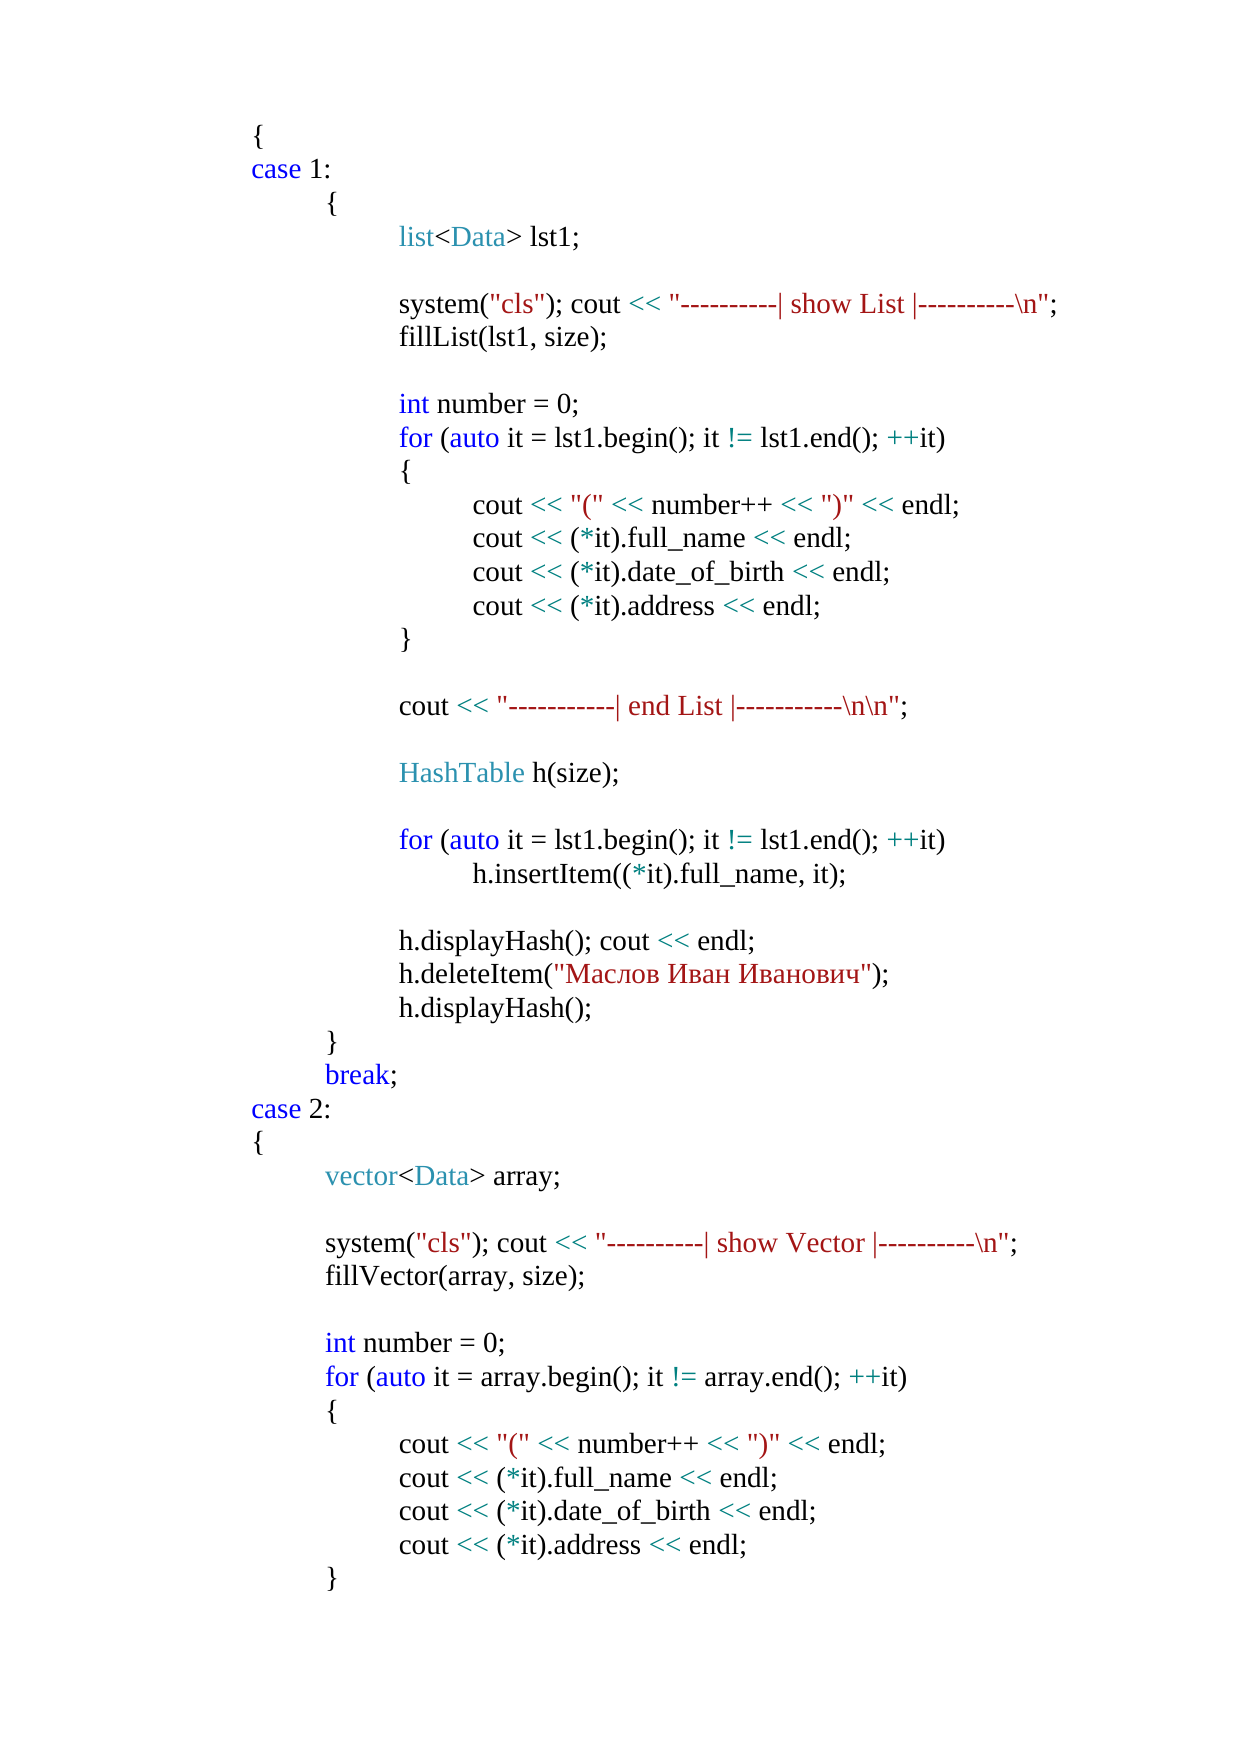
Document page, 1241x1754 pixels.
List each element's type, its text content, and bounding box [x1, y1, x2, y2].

text int number = 0; [177, 386, 1152, 420]
text break; [177, 1057, 1152, 1091]
text } [177, 621, 1152, 655]
text case 2: [177, 1091, 1152, 1124]
text fillVector(array, size); [177, 1258, 1152, 1292]
text cout << (*it).full_name << endl; [177, 1460, 1152, 1493]
text for (auto it = lst1.begin(); it != lst1.end(); ++it) [177, 822, 1152, 856]
text cout << (*it).date_of_birth << endl; [177, 1493, 1152, 1527]
text cout << (*it).date_of_birth << endl; [177, 554, 1152, 588]
text cout << "(" << number++ << ")" << endl; [177, 487, 1152, 521]
text fillList(lst1, size); [177, 319, 1152, 353]
text { [177, 453, 1152, 487]
text cout << (*it).address << endl; [177, 588, 1152, 621]
text cout << (*it).full_name << endl; [177, 521, 1152, 554]
text cout << (*it).address << endl; [177, 1527, 1152, 1560]
text int number = 0; [177, 1326, 1152, 1359]
text } [177, 1560, 1152, 1594]
text h.displayHash(); [177, 990, 1152, 1024]
text case 1: [177, 152, 1152, 185]
text system("cls"); cout << "----------| show List |----------\n"; [177, 286, 1152, 319]
text { [177, 118, 1152, 152]
text system("cls"); cout << "----------| show Vector |----------\n"; [177, 1225, 1152, 1258]
text vector<Data> array; [177, 1158, 1152, 1191]
text h.insertItem((*it).full_name, it); [177, 856, 1152, 889]
text cout << "-----------| end List |-----------\n\n"; [177, 688, 1152, 722]
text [177, 1359, 1152, 1393]
text { [177, 185, 1152, 219]
text { [177, 1393, 1152, 1426]
text for (auto it = lst1.begin(); it != lst1.end(); ++it) [177, 420, 1152, 453]
text cout << "(" << number++ << ")" << endl; [177, 1426, 1152, 1460]
text h.deleteItem("Маслов Иван Иванович"); [177, 957, 1152, 990]
text list<Data> lst1; [177, 219, 1152, 252]
text } [177, 1024, 1152, 1057]
text h.displayHash(); cout << endl; [177, 923, 1152, 957]
text HashTable h(size); [177, 755, 1152, 789]
text { [177, 1124, 1152, 1158]
